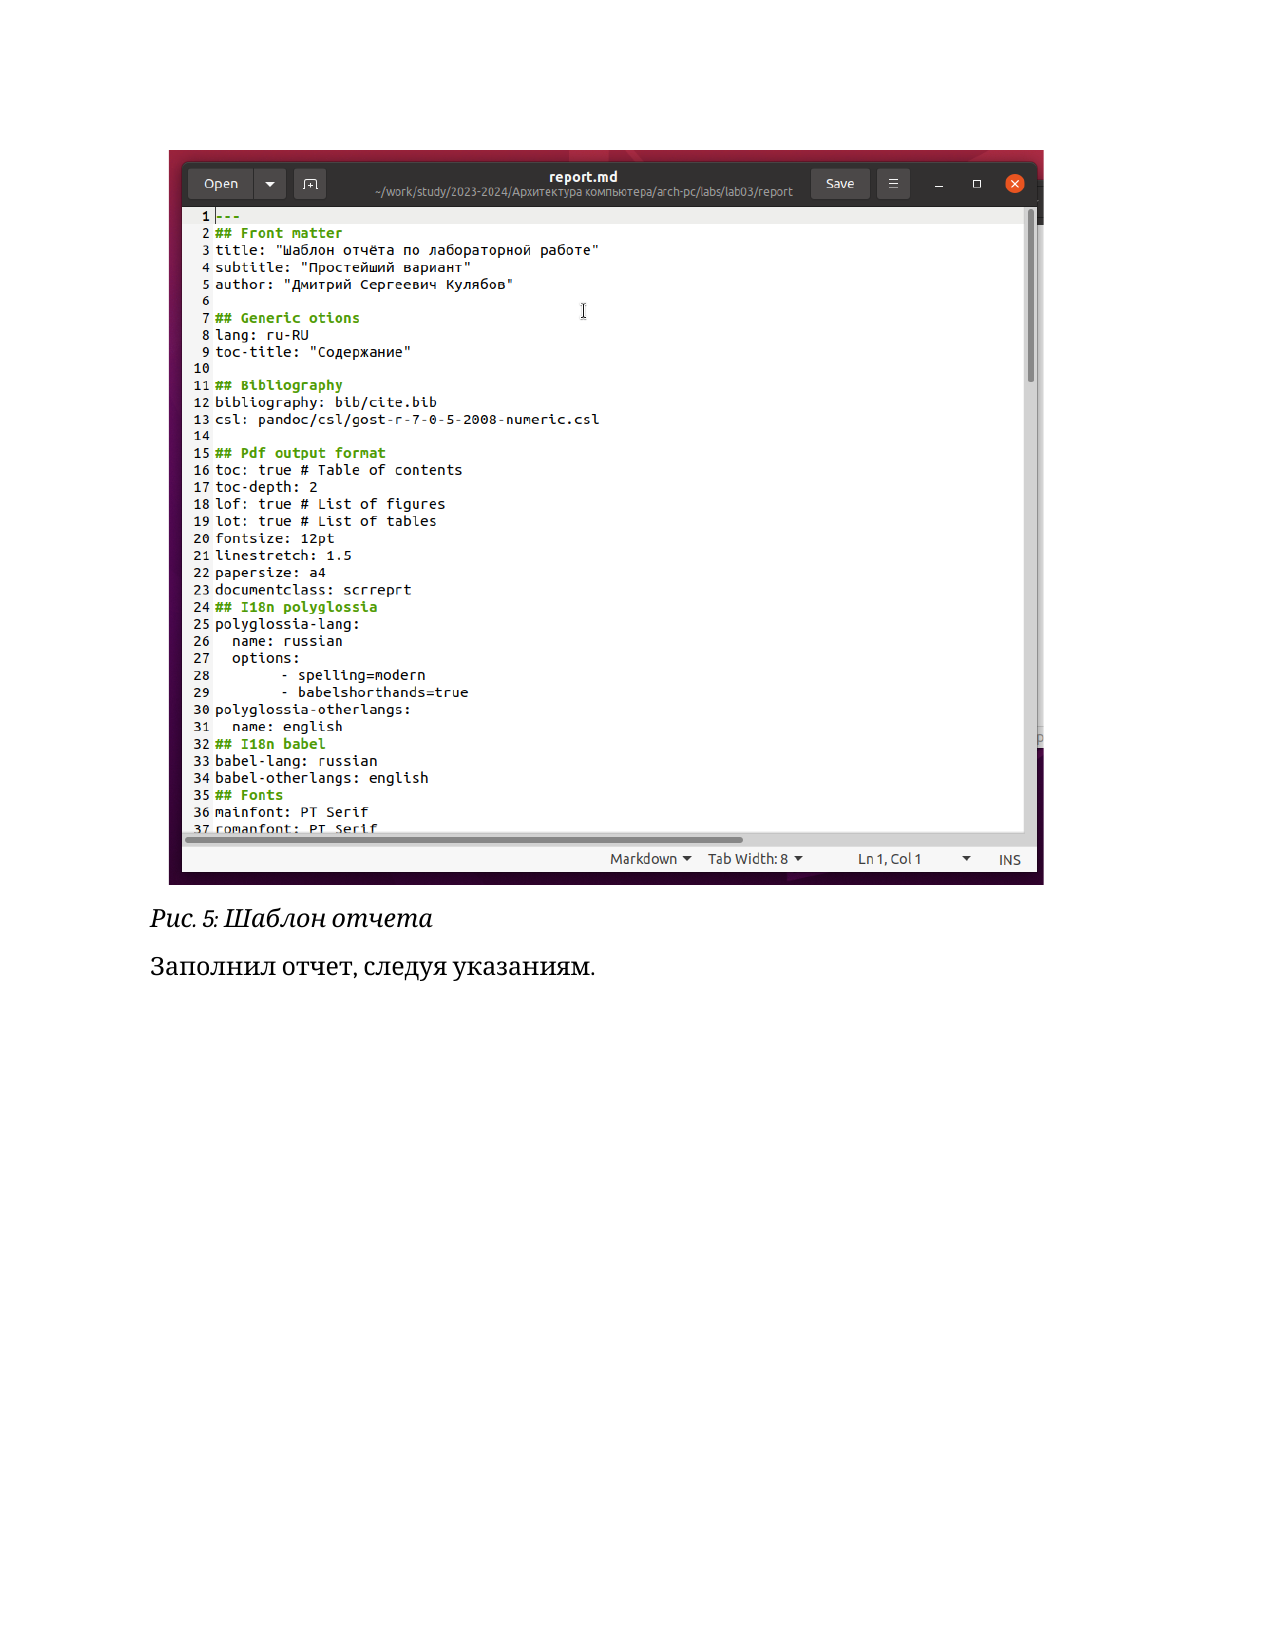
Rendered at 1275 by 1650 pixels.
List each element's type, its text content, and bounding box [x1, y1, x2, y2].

text Рис. 5: Шаблон отчета [150, 905, 1125, 934]
text Заполнил отчет, следуя указаниям. [150, 953, 1125, 982]
picture [168, 150, 1044, 885]
